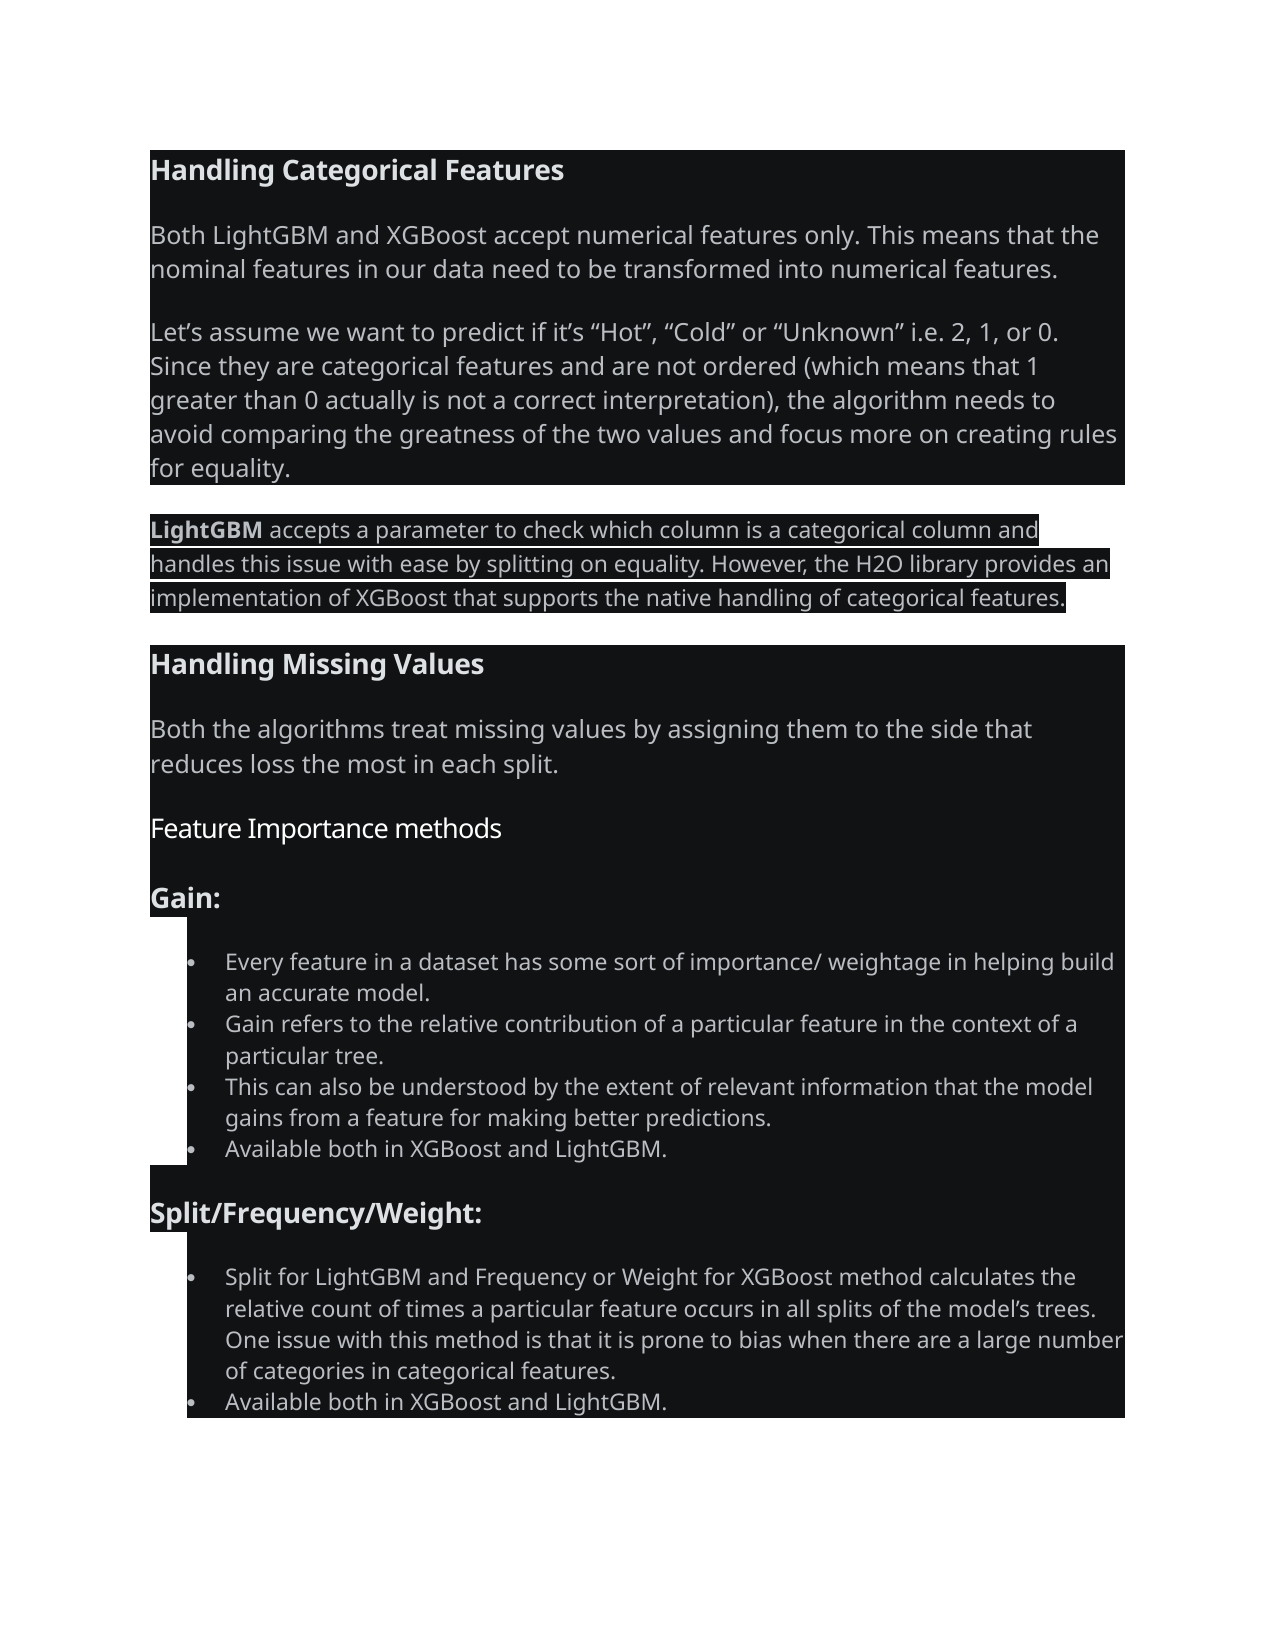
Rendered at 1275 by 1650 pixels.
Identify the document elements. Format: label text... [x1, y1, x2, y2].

subtitle Feature Importance methods [150, 809, 1125, 846]
list This can also be understood by the extent of relevant information that the model gains from a feature for making better predictions. [187, 1071, 1125, 1133]
subtitle Split/Frequency/Weight: [150, 1194, 1125, 1232]
text LightGBM accepts a parameter to check which column is a categorical column and handles this issue with ease by splitting on equality. However, the H2O library provides an implementation of XGBoost that supports the native handling of categorical features. [150, 514, 1125, 613]
list Every feature in a dataset has some sort of importance/ weightage in helping build an accurate model. [187, 946, 1125, 1008]
subtitle Gain: [150, 878, 1125, 917]
subtitle Handling Missing Values [150, 645, 1125, 683]
list Split for LightGBM and Frequency or Weight for XGBoost method calculates the relative count of times a particular feature occurs in all splits of the model’s trees. One issue with this method is that it is prone to bias when there are a large number of categories in categorical features. [187, 1261, 1125, 1386]
text Let’s assume we want to predict if it’s “Hot”, “Cold” or “Unknown” i.e. 2, 1, or 0. Since they are categorical features and are not ordered (which means that 1 greater than 0 actually is not a correct interpretation), the algorithm needs to avoid comparing the greatness of the two values and focus more on creating rules for equality. [150, 315, 1125, 485]
subtitle Handling Categorical Features [150, 150, 1125, 188]
list Available both in XGBoost and LightGBM. [187, 1386, 1125, 1418]
list Available both in XGBoost and LightGBM. [187, 1133, 1125, 1165]
list Gain refers to the relative contribution of a particular feature in the context of a particular tree. [187, 1008, 1125, 1071]
text Both the algorithms treat missing values by assigning them to the side that reduces loss the most in each split. [150, 712, 1125, 780]
text Both LightGBM and XGBoost accept numerical features only. This means that the nominal features in our data need to be transformed into numerical features. [150, 217, 1125, 286]
